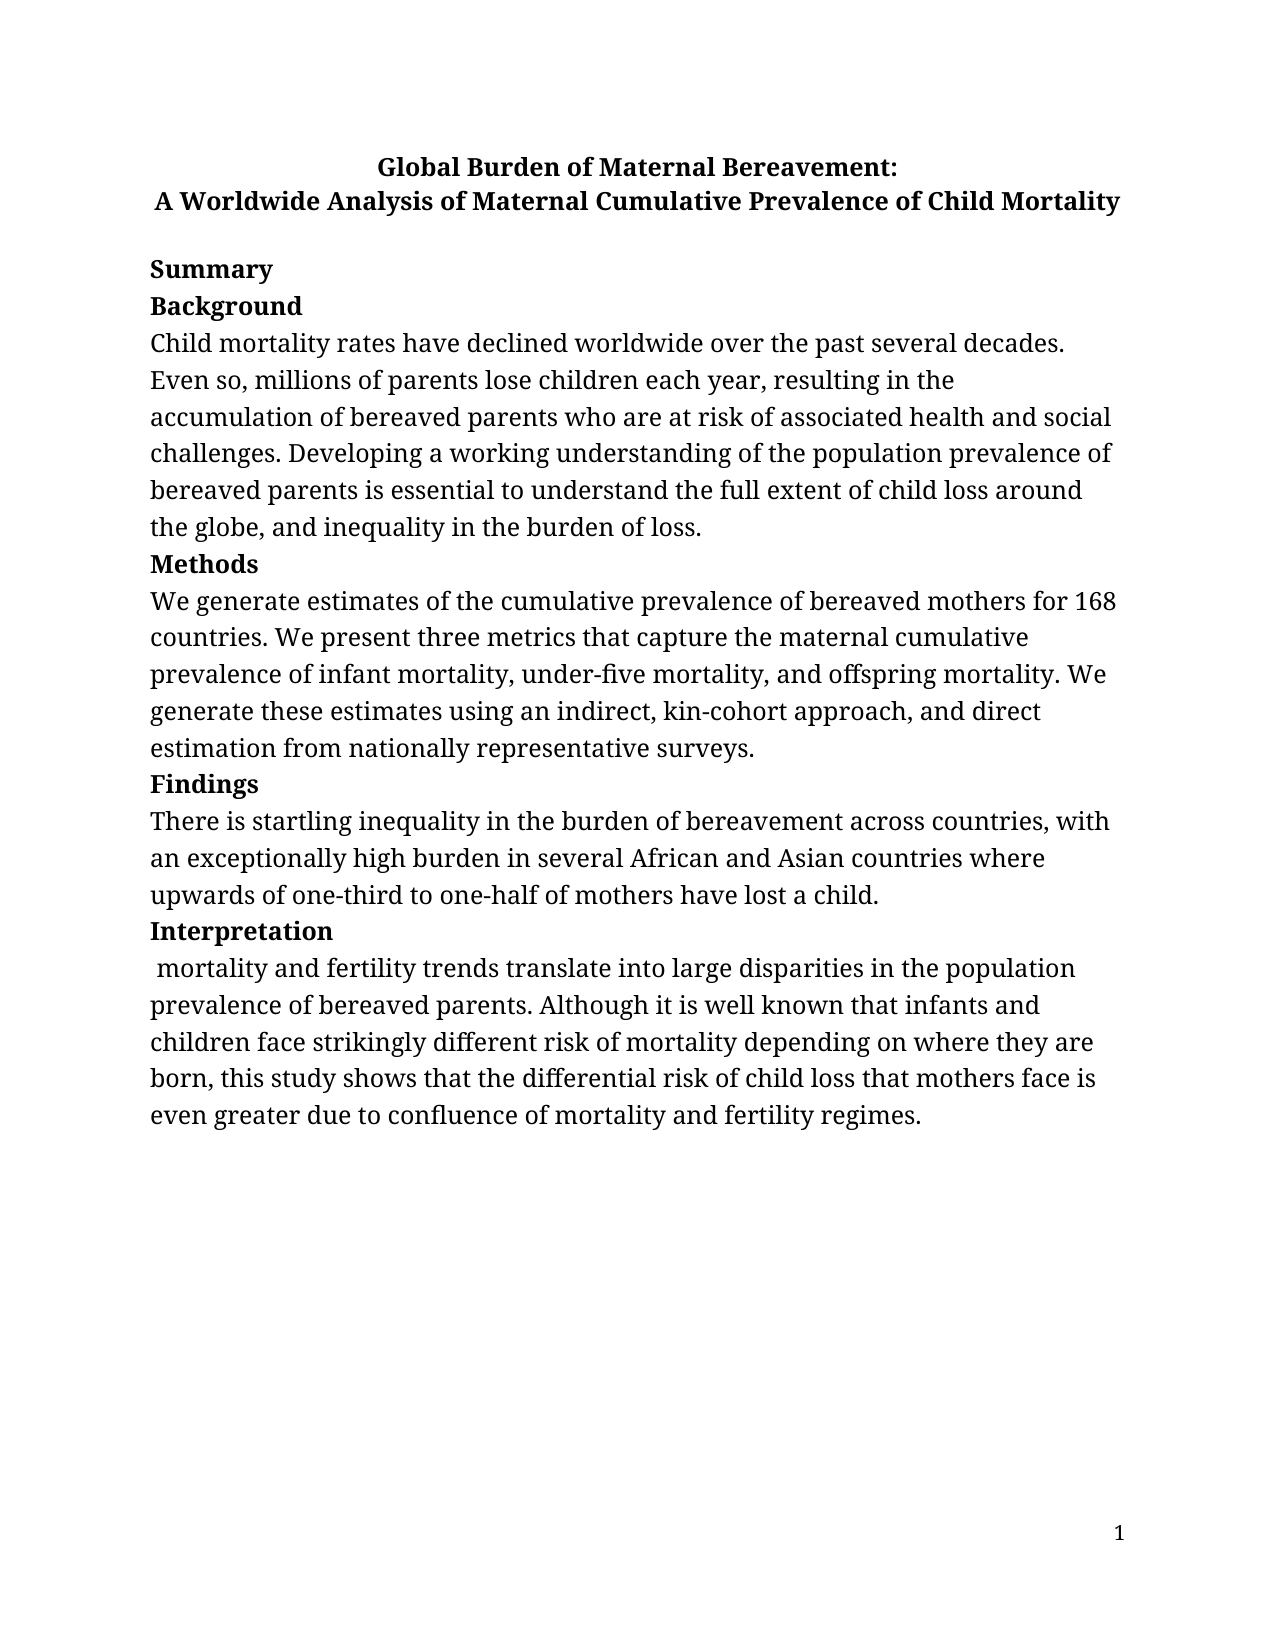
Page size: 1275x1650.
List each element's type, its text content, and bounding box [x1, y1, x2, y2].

text Findings [150, 767, 1125, 801]
text We generate estimates of the cumulative prevalence of bereaved mothers for 168 countries. We present three metrics that capture the maternal cumulative prevalence of infant mortality, under-five mortality, and offspring mortality. We generate these estimates using an indirect, kin-cohort approach, and direct estimation from nationally representative surveys. [150, 583, 1125, 764]
text Interpretation [150, 914, 1125, 948]
text Child mortality rates have declined worldwide over the past several decades. Even so, millions of parents lose children each year, resulting in the accumulation of bereaved parents who are at risk of associated health and social challenges. Developing a working understanding of the population prevalence of bereaved parents is essential to understand the full extent of child loss around the globe, and inequality in the burden of loss. [150, 326, 1125, 544]
text mortality and fertility trends translate into large disparities in the population prevalence of bereaved parents. Although it is well known that infants and children face strikingly different risk of mortality depending on where they are born, this study shows that the differential risk of child loss that mothers face is even greater due to confluence of mortality and fertility regimes. [150, 951, 1125, 1132]
text Global Burden of Maternal Bereavement: [150, 150, 1125, 184]
text Methods [150, 546, 1125, 580]
text Summary [150, 252, 1125, 286]
text There is startling inequality in the burden of bereavement across countries, with an exceptionally high burden in several African and Asian countries where upwards of one-third to one-half of mothers have lost a child. [150, 804, 1125, 911]
text A Worldwide Analysis of Maternal Cumulative Prevalence of Child Mortality [150, 184, 1125, 218]
text Background [150, 289, 1125, 323]
